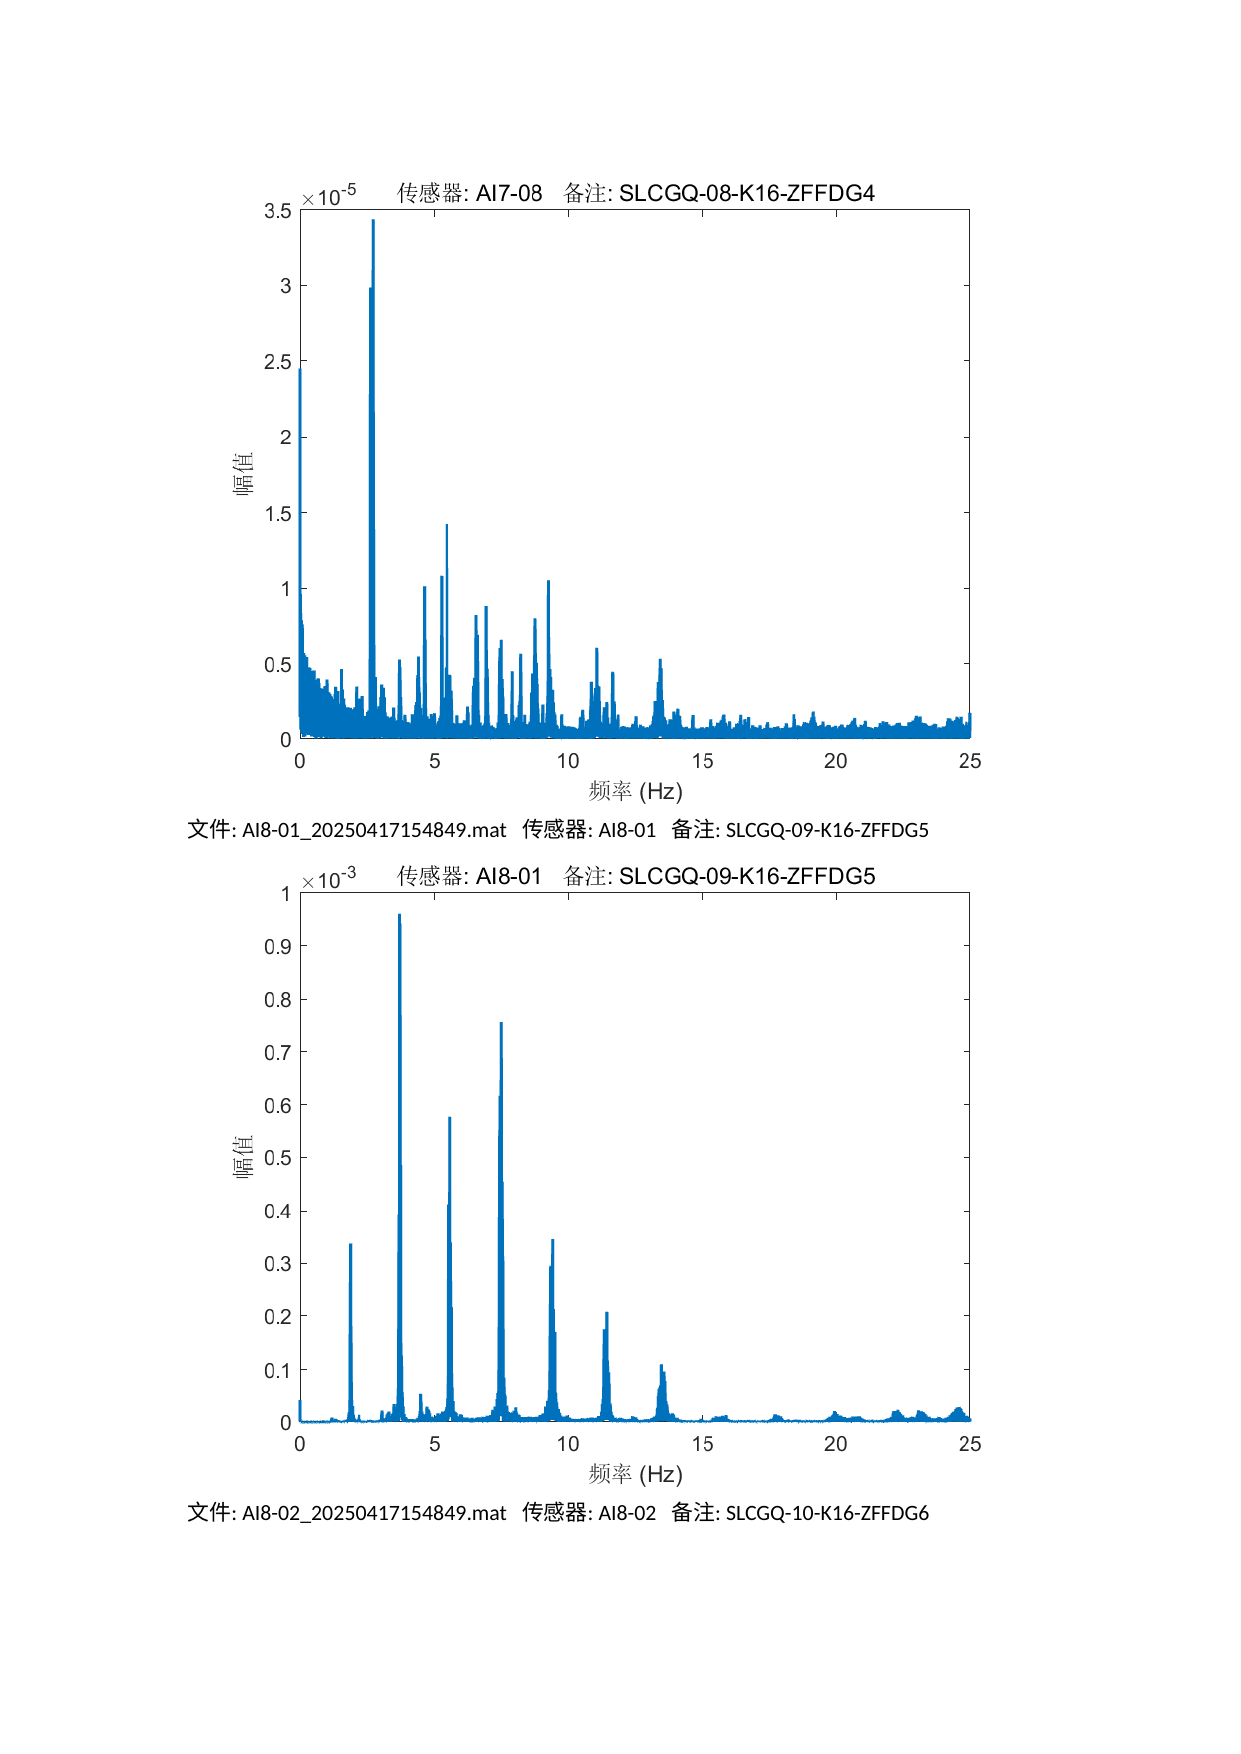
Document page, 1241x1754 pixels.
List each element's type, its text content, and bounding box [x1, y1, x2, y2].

text 文件: AI8-01_20250417154849.mat 传感器: AI8-01 备注: SLCGQ-09-K16-ZFFDG5 [187, 812, 1053, 844]
picture [187, 162, 1052, 810]
picture [187, 844, 1052, 1493]
text 文件: AI8-02_20250417154849.mat 传感器: AI8-02 备注: SLCGQ-10-K16-ZFFDG6 [187, 1494, 1053, 1527]
